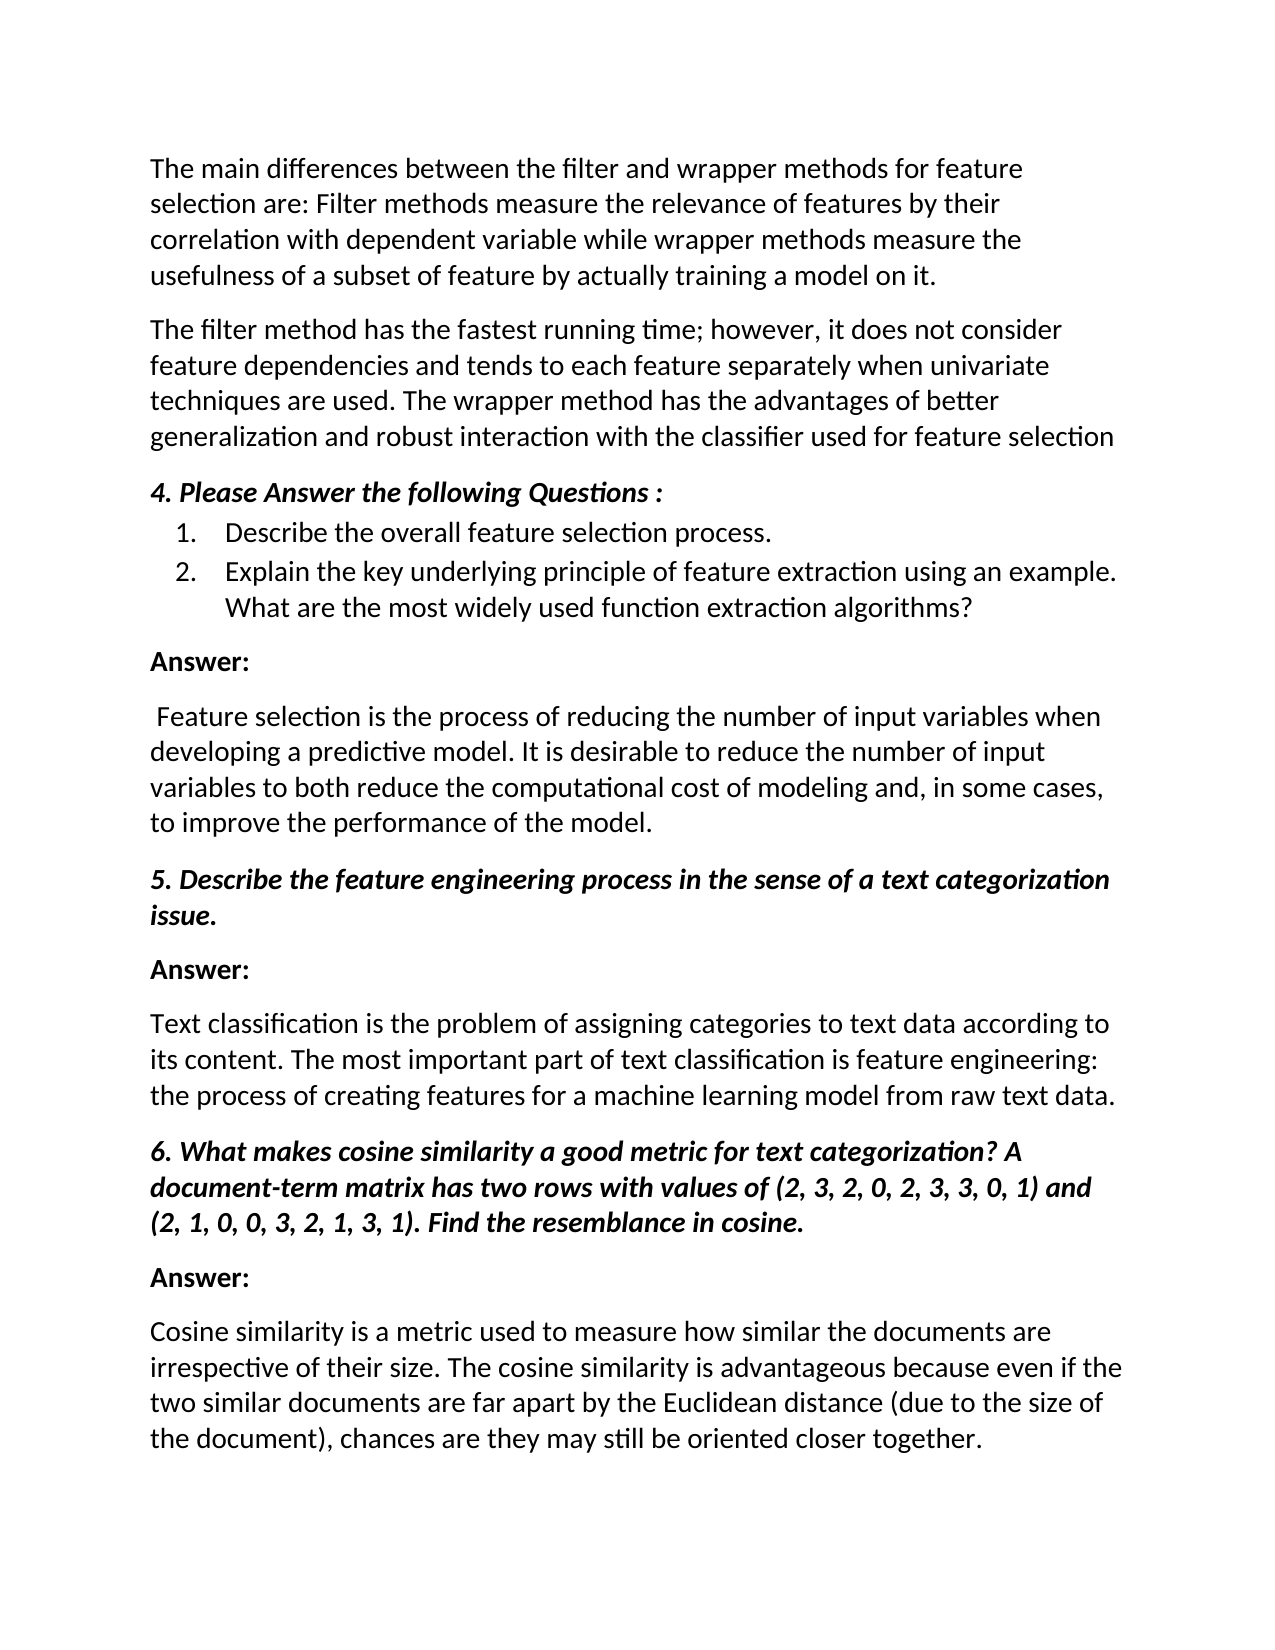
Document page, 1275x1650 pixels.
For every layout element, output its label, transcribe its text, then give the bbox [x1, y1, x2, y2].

text Answer: [150, 1259, 1125, 1294]
text Feature selection is the process of reducing the number of input variables when developing a predictive model. It is desirable to reduce the number of input variables to both reduce the computational cost of modeling and, in some cases, to improve the performance of the model. [150, 698, 1125, 840]
subtitle 6. What makes cosine similarity a good metric for text categorization? A document-term matrix has two rows with values of (2, 3, 2, 0, 2, 3, 3, 0, 1) and (2, 1, 0, 0, 3, 2, 1, 3, 1). Find the resemblance in cosine. [150, 1133, 1125, 1240]
text Text classification is the problem of assigning categories to text data according to its content. The most important part of text classification is feature engineering: the process of creating features for a machine learning model from raw text data. [150, 1005, 1125, 1112]
list Explain the key underlying principle of feature extraction using an example. What are the most widely used function extraction algorithms? [175, 553, 1125, 624]
text The filter method has the fastest running time; however, it does not consider feature dependencies and tends to each feature separately when univariate techniques are used. The wrapper method has the advantages of better generalization and robust interaction with the classifier used for feature selection [150, 311, 1125, 454]
text Answer: [150, 643, 1125, 679]
text Answer: [150, 951, 1125, 987]
list Describe the overall feature selection process. [175, 514, 1125, 549]
subtitle 4. Please Answer the following Questions : [150, 474, 1125, 510]
subtitle 5. Describe the feature engineering process in the sense of a text categorization issue. [150, 861, 1125, 932]
text The main differences between the filter and wrapper methods for feature selection are: Filter methods measure the relevance of features by their correlation with dependent variable while wrapper methods measure the usefulness of a subset of feature by actually training a model on it. [150, 150, 1125, 292]
text Cosine similarity is a metric used to measure how similar the documents are irrespective of their size. The cosine similarity is advantageous because even if the two similar documents are far apart by the Euclidean distance (due to the size of the document), chances are they may still be oriented closer together. [150, 1313, 1125, 1456]
